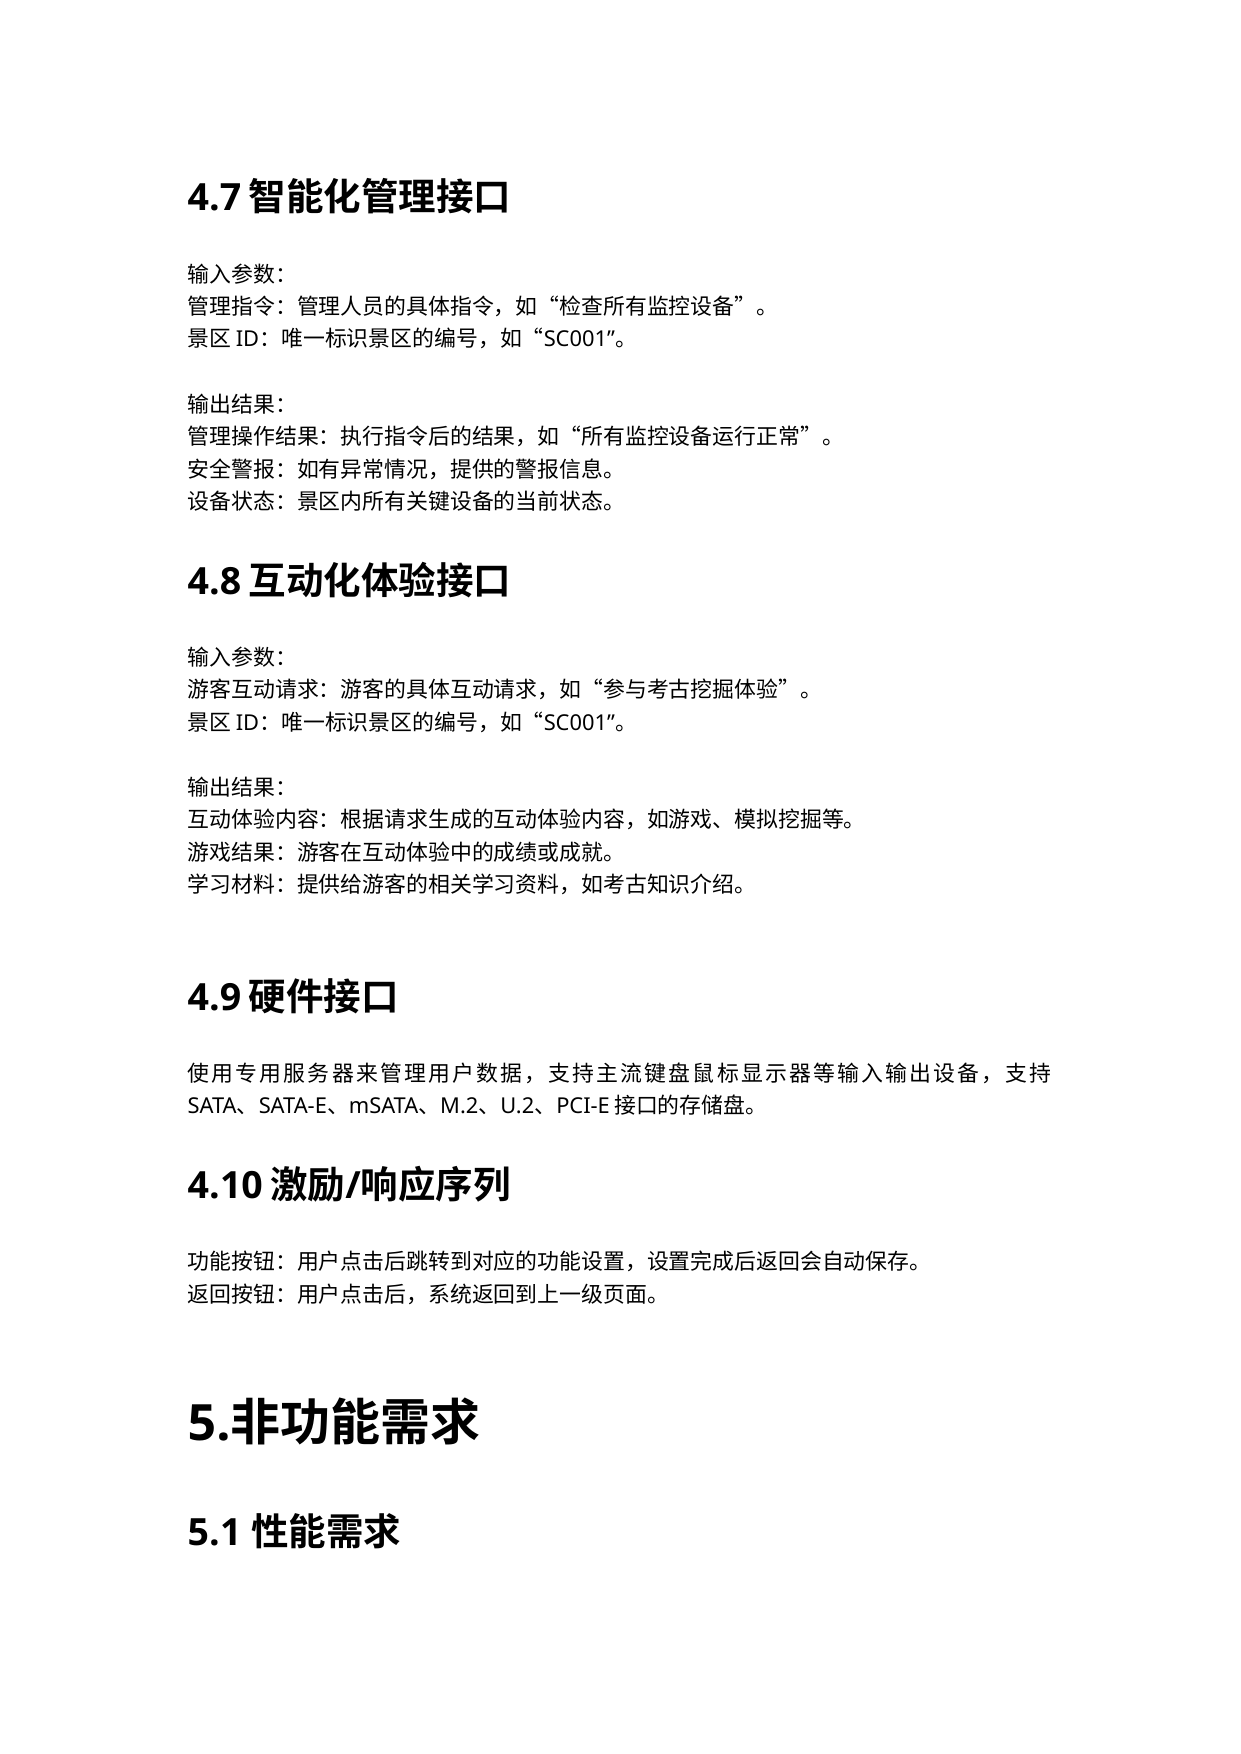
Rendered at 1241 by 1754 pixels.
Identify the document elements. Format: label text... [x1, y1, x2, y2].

text 使用专用服务器来管理用户数据，支持主流键盘鼠标显示器等输入输出设备，支持SATA、SATA-E、mSATA、M.2、U.2、PCI-E接口的存储盘。 [187, 1055, 1053, 1120]
text 学习材料：提供给游客的相关学习资料，如考古知识介绍。 [187, 867, 1053, 899]
text 管理指令：管理人员的具体指令，如“检查所有监控设备”。 [187, 289, 1053, 321]
text 游客互动请求：游客的具体互动请求，如“参与考古挖掘体验”。 [187, 672, 1053, 704]
text 景区ID：唯一标识景区的编号，如“SC001”。 [187, 704, 1053, 737]
subtitle 4.7智能化管理接口 [187, 162, 1053, 227]
subtitle 5.非功能需求 [187, 1370, 1053, 1468]
text 景区ID：唯一标识景区的编号，如“SC001”。 [187, 321, 1053, 354]
subtitle 4.10激励/响应序列 [187, 1149, 1053, 1214]
text 输出结果： [187, 769, 1053, 802]
subtitle 4.8互动化体验接口 [187, 545, 1053, 610]
text 功能按钮：用户点击后跳转到对应的功能设置，设置完成后返回会自动保存。 返回按钮：用户点击后，系统返回到上一级页面。 [187, 1244, 1053, 1309]
text 安全警报：如有异常情况，提供的警报信息。 [187, 451, 1053, 484]
subtitle 4.9硬件接口 [187, 961, 1053, 1026]
text 输入参数： [187, 256, 1053, 289]
text 管理操作结果：执行指令后的结果，如“所有监控设备运行正常”。 [187, 419, 1053, 451]
text 输出结果： [187, 386, 1053, 419]
text 互动体验内容：根据请求生成的互动体验内容，如游戏、模拟挖掘等。 [187, 802, 1053, 834]
subtitle 5.1 性能需求 [187, 1497, 1053, 1562]
text 游戏结果：游客在互动体验中的成绩或成就。 [187, 834, 1053, 867]
text 设备状态：景区内所有关键设备的当前状态。 [187, 484, 1053, 516]
text 输入参数： [187, 639, 1053, 672]
